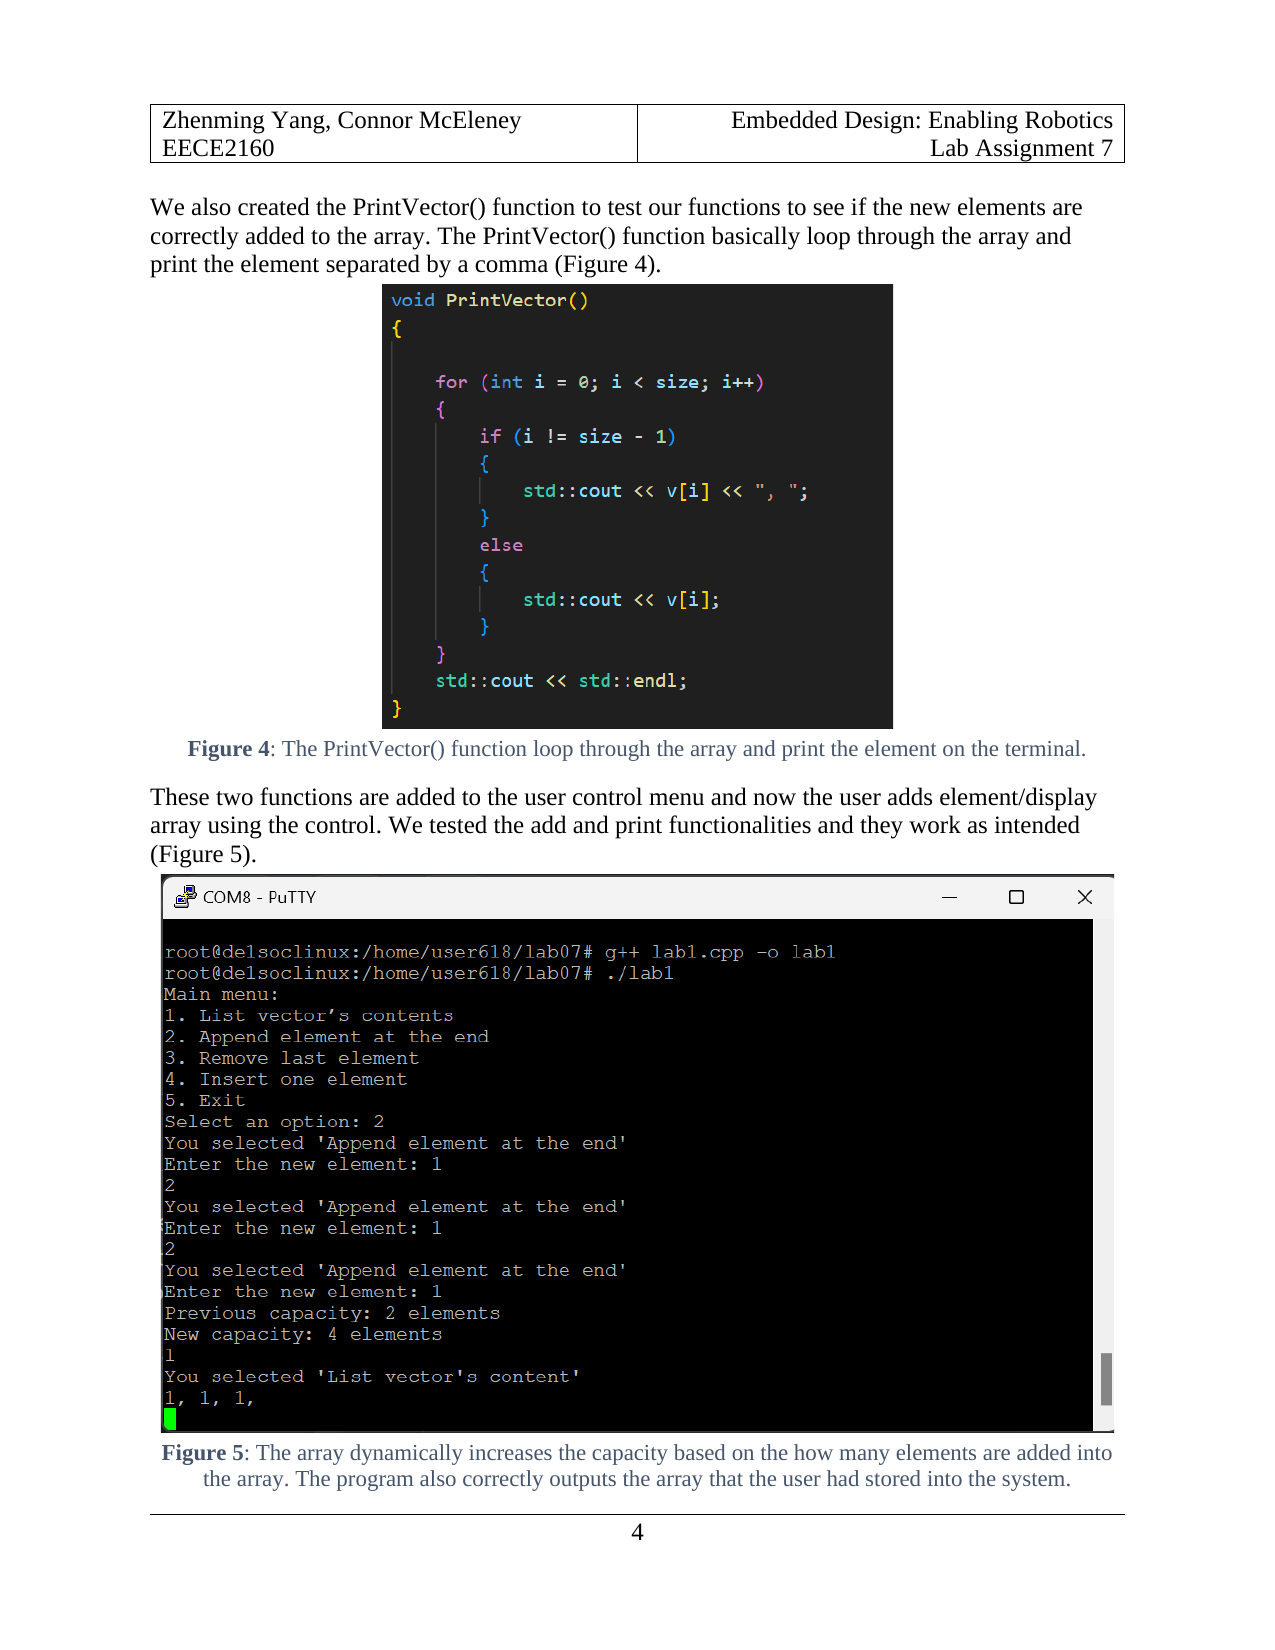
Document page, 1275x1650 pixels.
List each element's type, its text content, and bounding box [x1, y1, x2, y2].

text Figure 4: The PrintVector() function loop through the array and print the element on the terminal. [150, 735, 1125, 761]
picture [160, 874, 1115, 1433]
text Figure 5: The array dynamically increases the capacity based on the how many elements are added into the array. The program also correctly outputs the array that the user had stored into the system. [150, 1439, 1125, 1492]
picture [382, 284, 894, 729]
text We also created the PrintVector() function to test our functions to see if the new elements are correctly added to the array. The PrintVector() function basically loop through the array and print the element separated by a comma (Figure 4). [150, 192, 1125, 278]
text These two functions are added to the user control menu and now the user adds element/display array using the control. We tested the add and print functionalities and they work as intended (Figure 5). [150, 782, 1125, 868]
